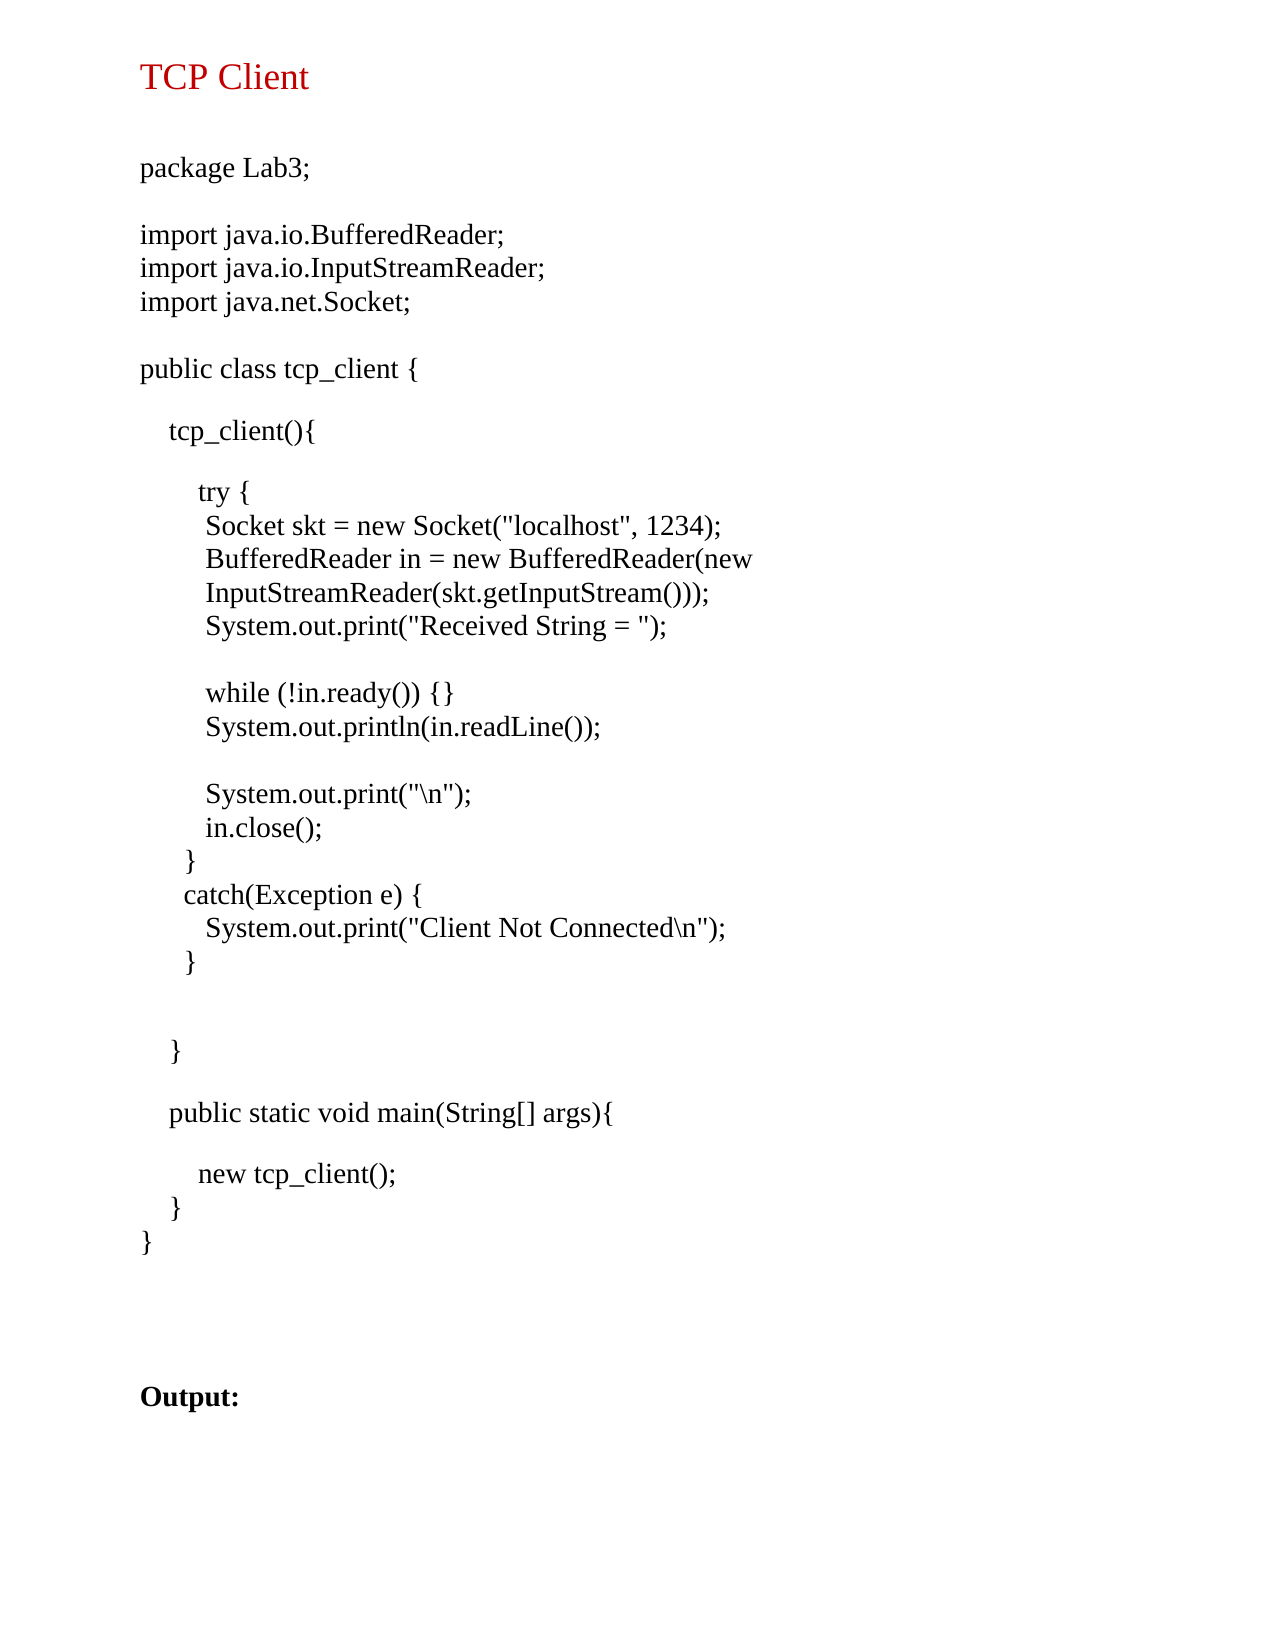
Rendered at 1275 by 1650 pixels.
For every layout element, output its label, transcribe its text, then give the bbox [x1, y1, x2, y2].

list System.out.print("\n"); [139, 776, 1217, 810]
list public static void main(String[] args){ [139, 1095, 1217, 1129]
list import java.net.Socket; [139, 284, 1217, 318]
list } [139, 944, 1217, 977]
list } [139, 843, 1217, 877]
list package Lab3; [139, 150, 1217, 183]
list tcp_client(){ [139, 413, 1217, 446]
list while (!in.ready()) {} [139, 676, 1217, 709]
list try { [139, 474, 1217, 508]
list import java.io.BufferedReader; [139, 217, 1217, 251]
list System.out.print("Received String = "); [139, 608, 1217, 642]
list System.out.println(in.readLine()); [139, 709, 1217, 743]
list } [139, 1033, 1217, 1067]
list } [139, 1190, 1217, 1224]
list } [139, 1224, 1217, 1257]
list in.close(); [139, 810, 1217, 843]
list catch(Exception e) { [139, 877, 1217, 910]
list InputStreamReader(skt.getInputStream())); [139, 575, 1217, 608]
list public class tcp_client { [139, 351, 1217, 385]
text Output: [139, 1379, 1217, 1413]
list import java.io.InputStreamReader; [139, 251, 1217, 284]
list Socket skt = new Socket("localhost", 1234); [139, 508, 1217, 541]
list BufferedReader in = new BufferedReader(new [139, 541, 1217, 575]
list TCP Client [139, 54, 1217, 97]
list new tcp_client(); [139, 1157, 1217, 1190]
list System.out.print("Client Not Connected\n"); [139, 910, 1217, 944]
